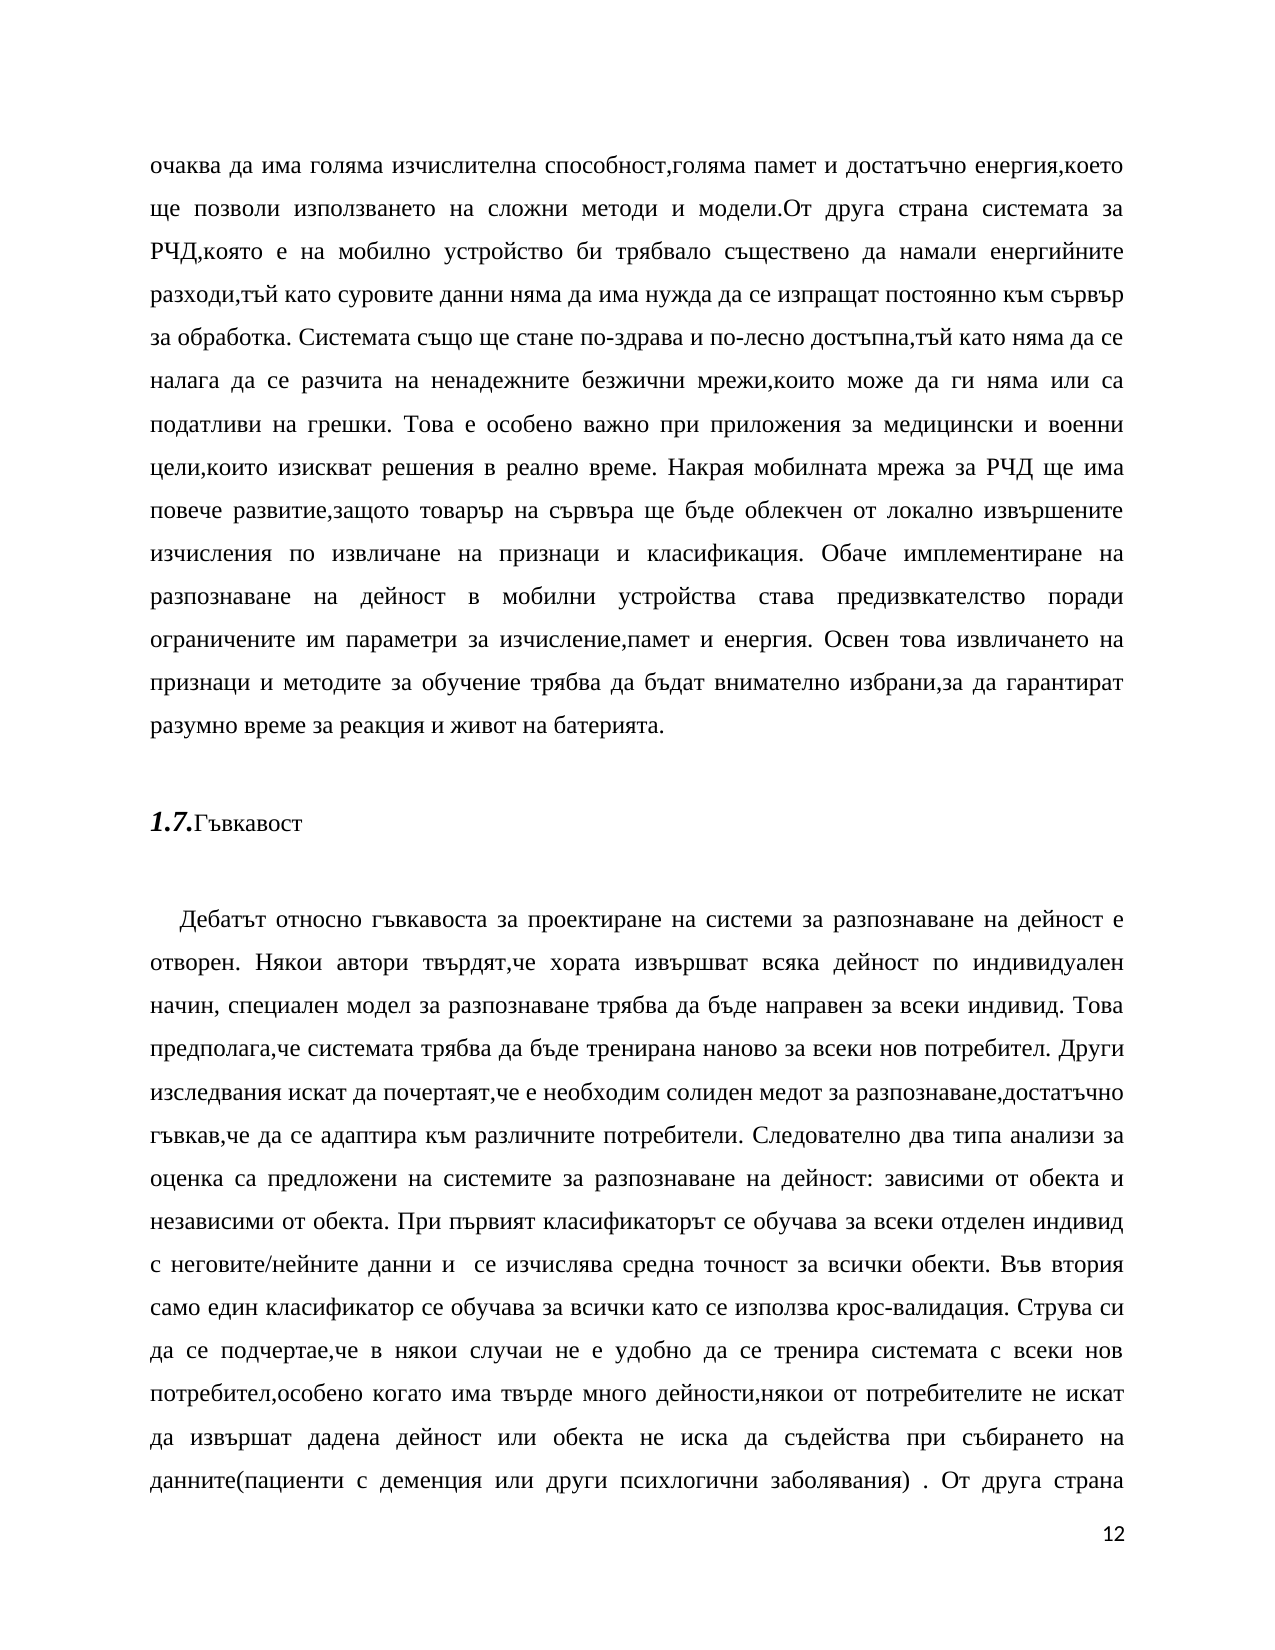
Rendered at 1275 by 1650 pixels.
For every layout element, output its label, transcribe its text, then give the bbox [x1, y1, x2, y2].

text 1.7.Гъвкавост [150, 804, 1125, 837]
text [150, 150, 1125, 739]
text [150, 904, 1125, 1493]
